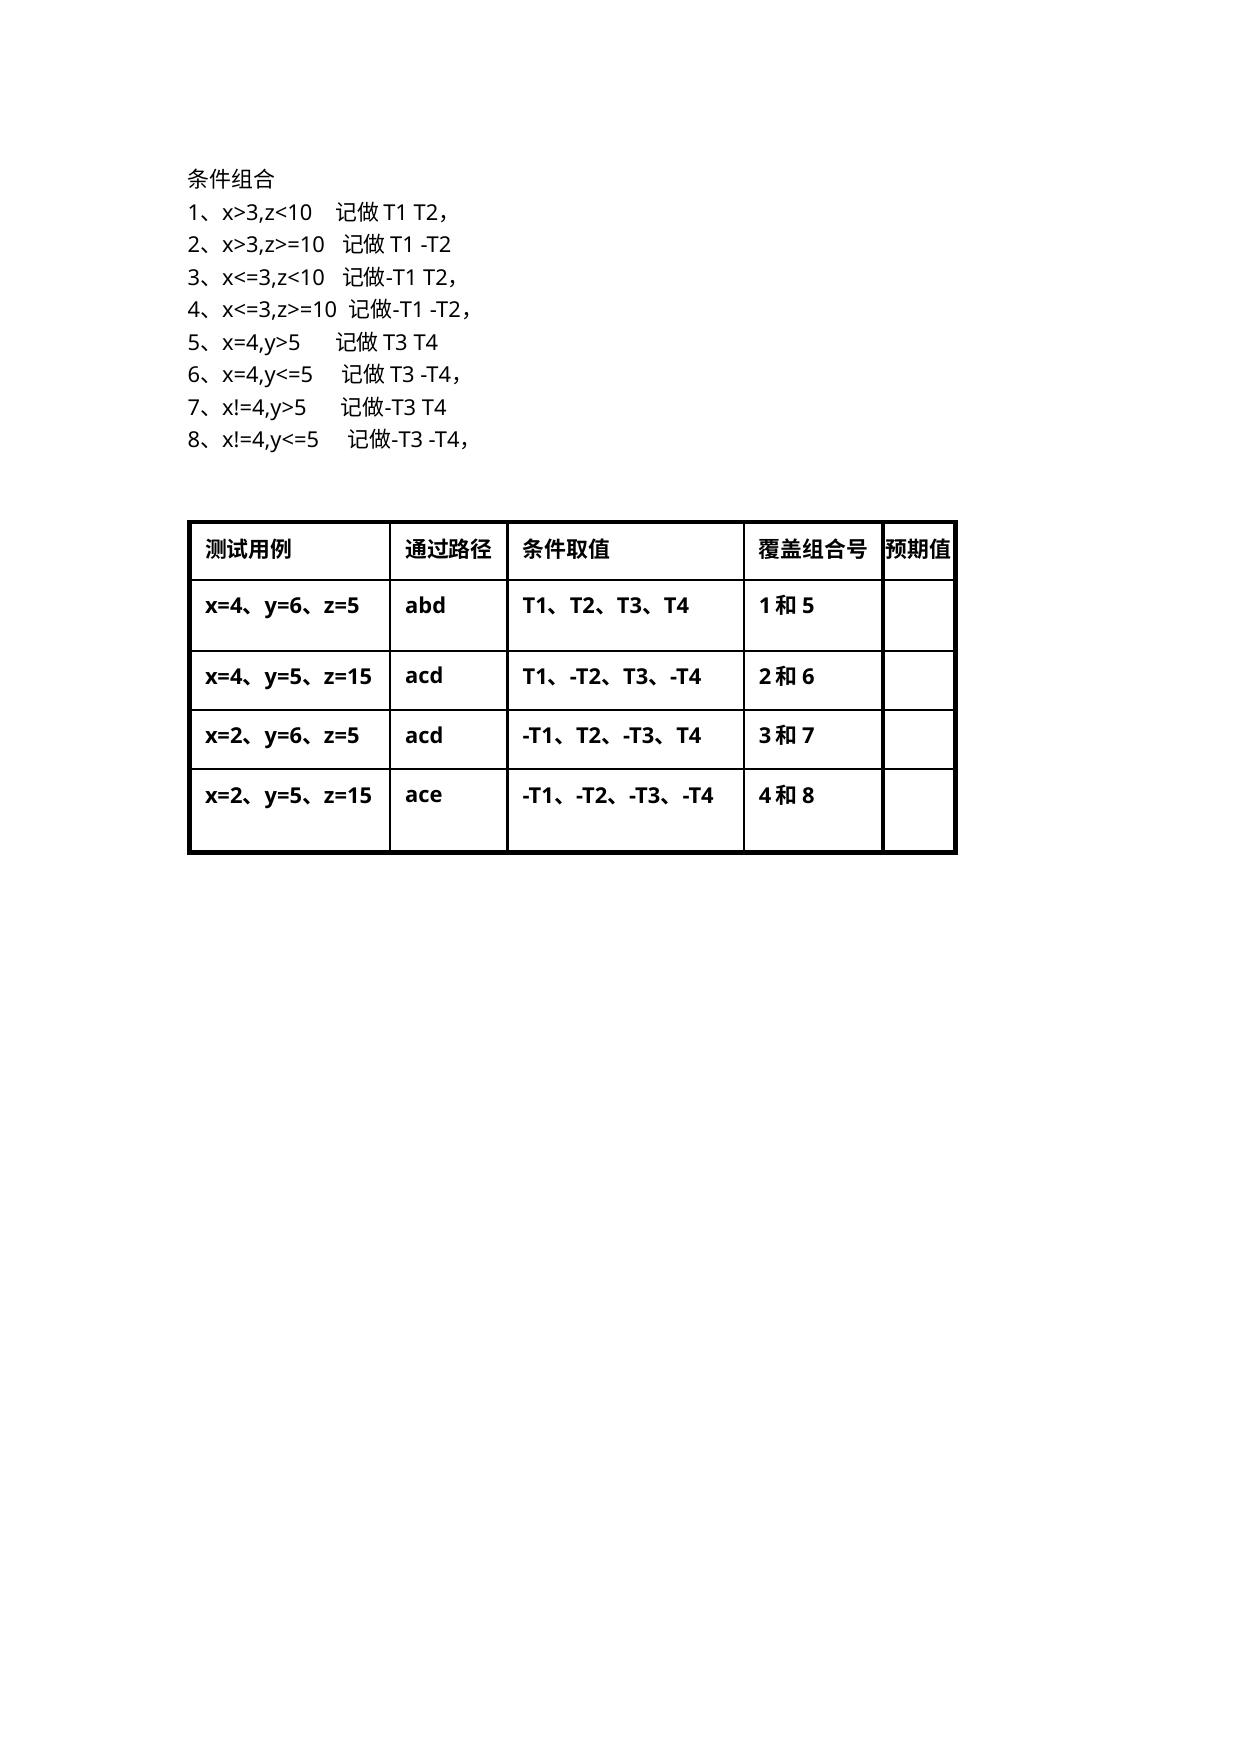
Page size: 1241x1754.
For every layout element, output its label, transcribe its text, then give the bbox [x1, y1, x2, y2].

table_cell [885, 711, 953, 768]
table_cell acd [391, 711, 506, 768]
table_cell T1、T2、T3、T4 [509, 581, 743, 649]
table_cell x=2、y=6、z=5 [192, 711, 389, 768]
table_header 覆盖组合号 [745, 524, 881, 579]
text 条件组合 [187, 162, 1053, 194]
text 3、x<=3,z<10 记做-T1 T2， [187, 259, 1053, 292]
table_cell acd [391, 652, 506, 709]
table_cell x=4、y=6、z=5 [192, 581, 389, 649]
text 6、x=4,y<=5 记做T3 -T4， [187, 357, 1053, 389]
table_header 测试用例 [192, 524, 389, 579]
text 7、x!=4,y>5 记做-T3 T4 [187, 389, 1053, 422]
table_header 条件取值 [509, 524, 743, 579]
table_cell x=2、y=5、z=15 [192, 770, 389, 850]
table_cell ace [391, 770, 506, 850]
table_cell abd [391, 581, 506, 649]
table_header 通过路径 [391, 524, 506, 579]
table_cell -T1、T2、-T3、T4 [509, 711, 743, 768]
text 5、x=4,y>5 记做T3 T4 [187, 324, 1053, 357]
table_cell [885, 652, 953, 709]
text 4、x<=3,z>=10 记做-T1 -T2， [187, 292, 1053, 324]
table_cell x=4、y=5、z=15 [192, 652, 389, 709]
text 2、x>3,z>=10 记做T1 -T2 [187, 227, 1053, 259]
text 1、x>3,z<10 记做T1 T2， [187, 194, 1053, 227]
table_cell [885, 770, 953, 850]
table_cell 3和7 [745, 711, 881, 768]
table_cell [885, 581, 953, 649]
table_cell 4和8 [745, 770, 881, 850]
table_header 预期值 [885, 524, 953, 579]
text 8、x!=4,y<=5 记做-T3 -T4， [187, 422, 1053, 454]
table_cell T1、-T2、T3、-T4 [509, 652, 743, 709]
table_cell 2和6 [745, 652, 881, 709]
table_cell 1和5 [745, 581, 881, 649]
table_cell -T1、-T2、-T3、-T4 [509, 770, 743, 850]
